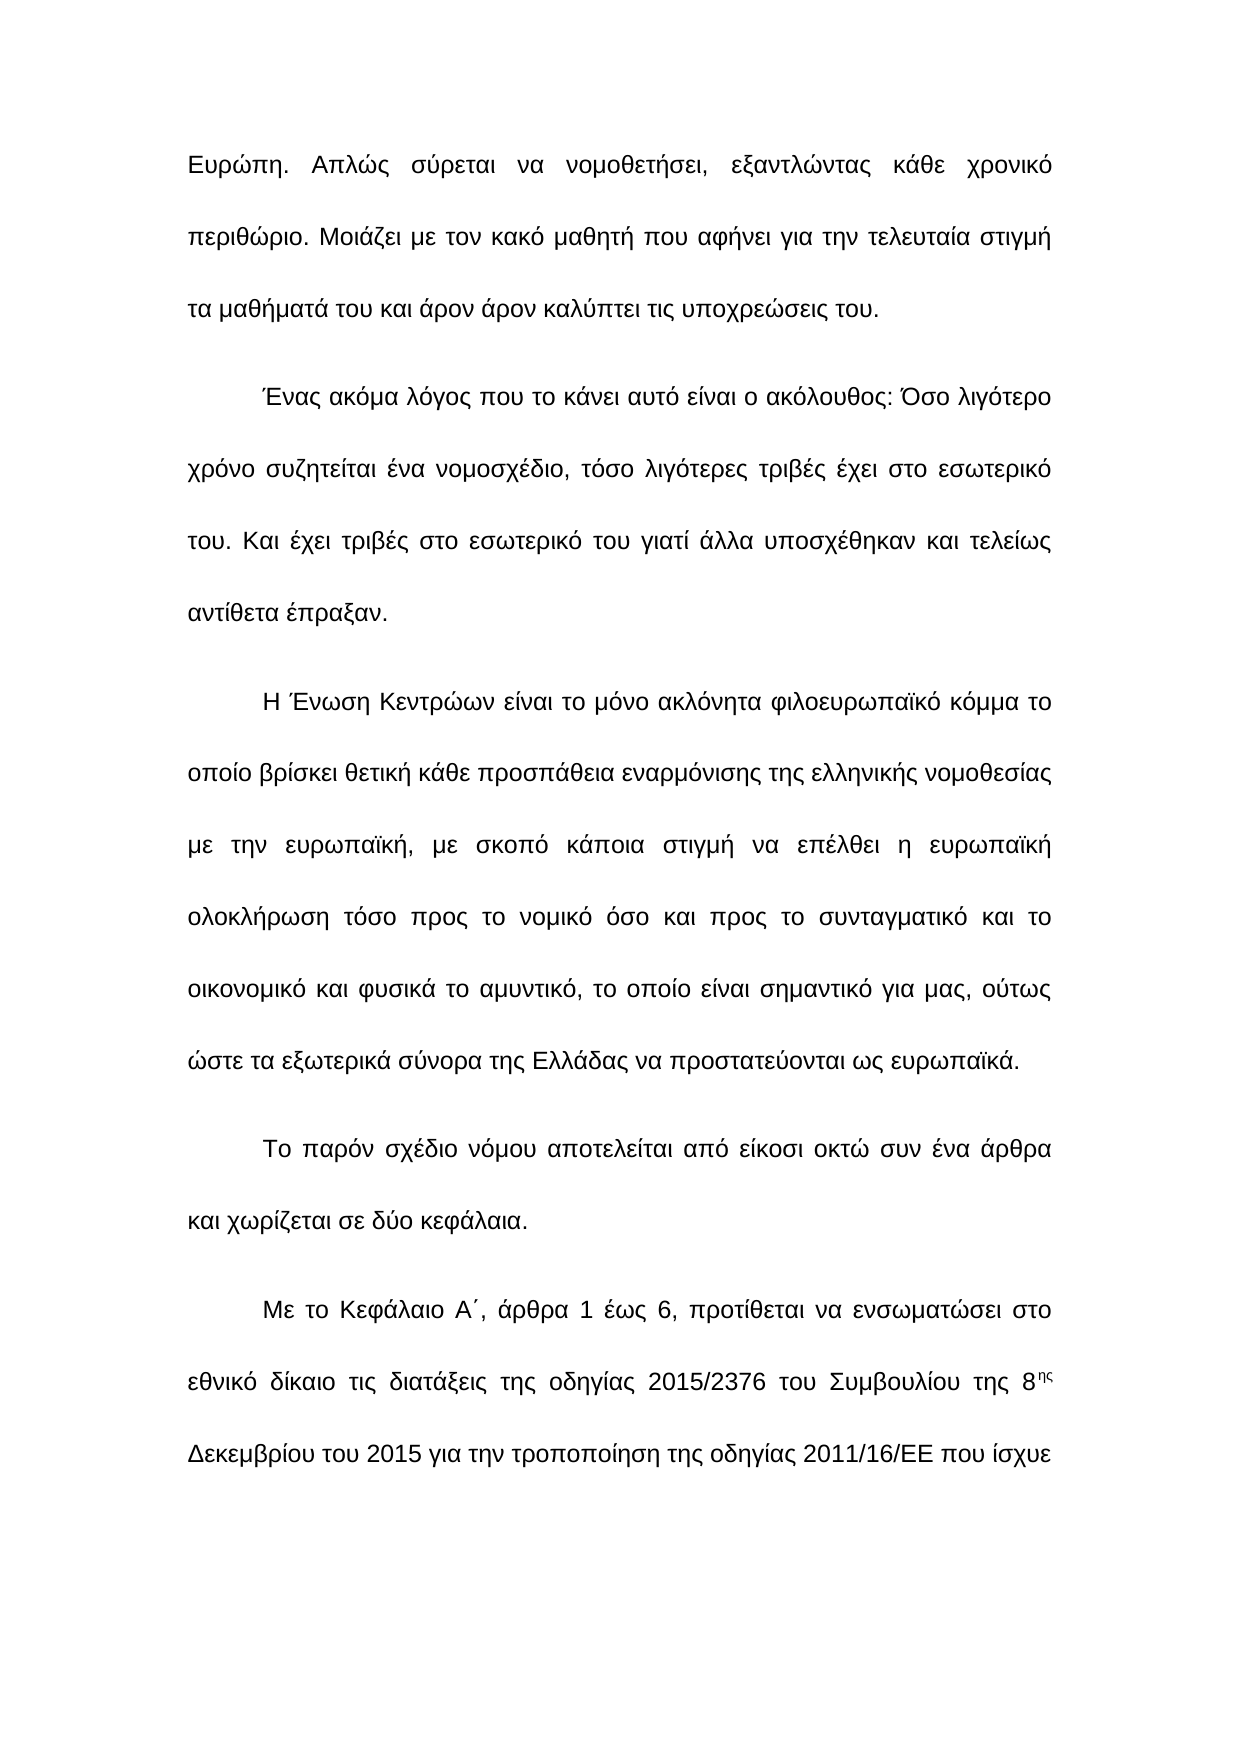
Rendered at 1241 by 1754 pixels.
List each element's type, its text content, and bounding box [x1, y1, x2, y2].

text Ένας ακόμα λόγος που το κάνει αυτό είναι ο ακόλουθος: Όσο λιγότερο χρόνο συζητείται ένα νομοσχέδιο, τόσο λιγότερες τριβές έχει στο εσωτερικό του. Και έχει τριβές στο εσωτερικό του γιατί άλλα υποσχέθηκαν και τελείως αντίθετα έπραξαν. [187, 382, 1053, 627]
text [187, 1295, 1053, 1467]
text Η Ένωση Κεντρώων είναι το μόνο ακλόνητα φιλοευρωπαϊκό κόμμα το οποίο βρίσκει θετική κάθε προσπάθεια εναρμόνισης της ελληνικής νομοθεσίας με την ευρωπαϊκή, με σκοπό κάποια στιγμή να επέλθει η ευρωπαϊκή ολοκλήρωση τόσο προς το νομικό όσο και προς το συνταγματικό και το οικονομικό και φυσικά το αμυντικό, το οποίο είναι σημαντικό για μας, ούτως ώστε τα εξωτερικά σύνορα της Ελλάδας να προστατεύονται ως ευρωπαϊκά. [187, 686, 1053, 1074]
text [187, 150, 1053, 322]
text Το παρόν σχέδιο νόμου αποτελείται από είκοσι οκτώ συν ένα άρθρα και χωρίζεται σε δύο κεφάλαια. [187, 1134, 1053, 1235]
